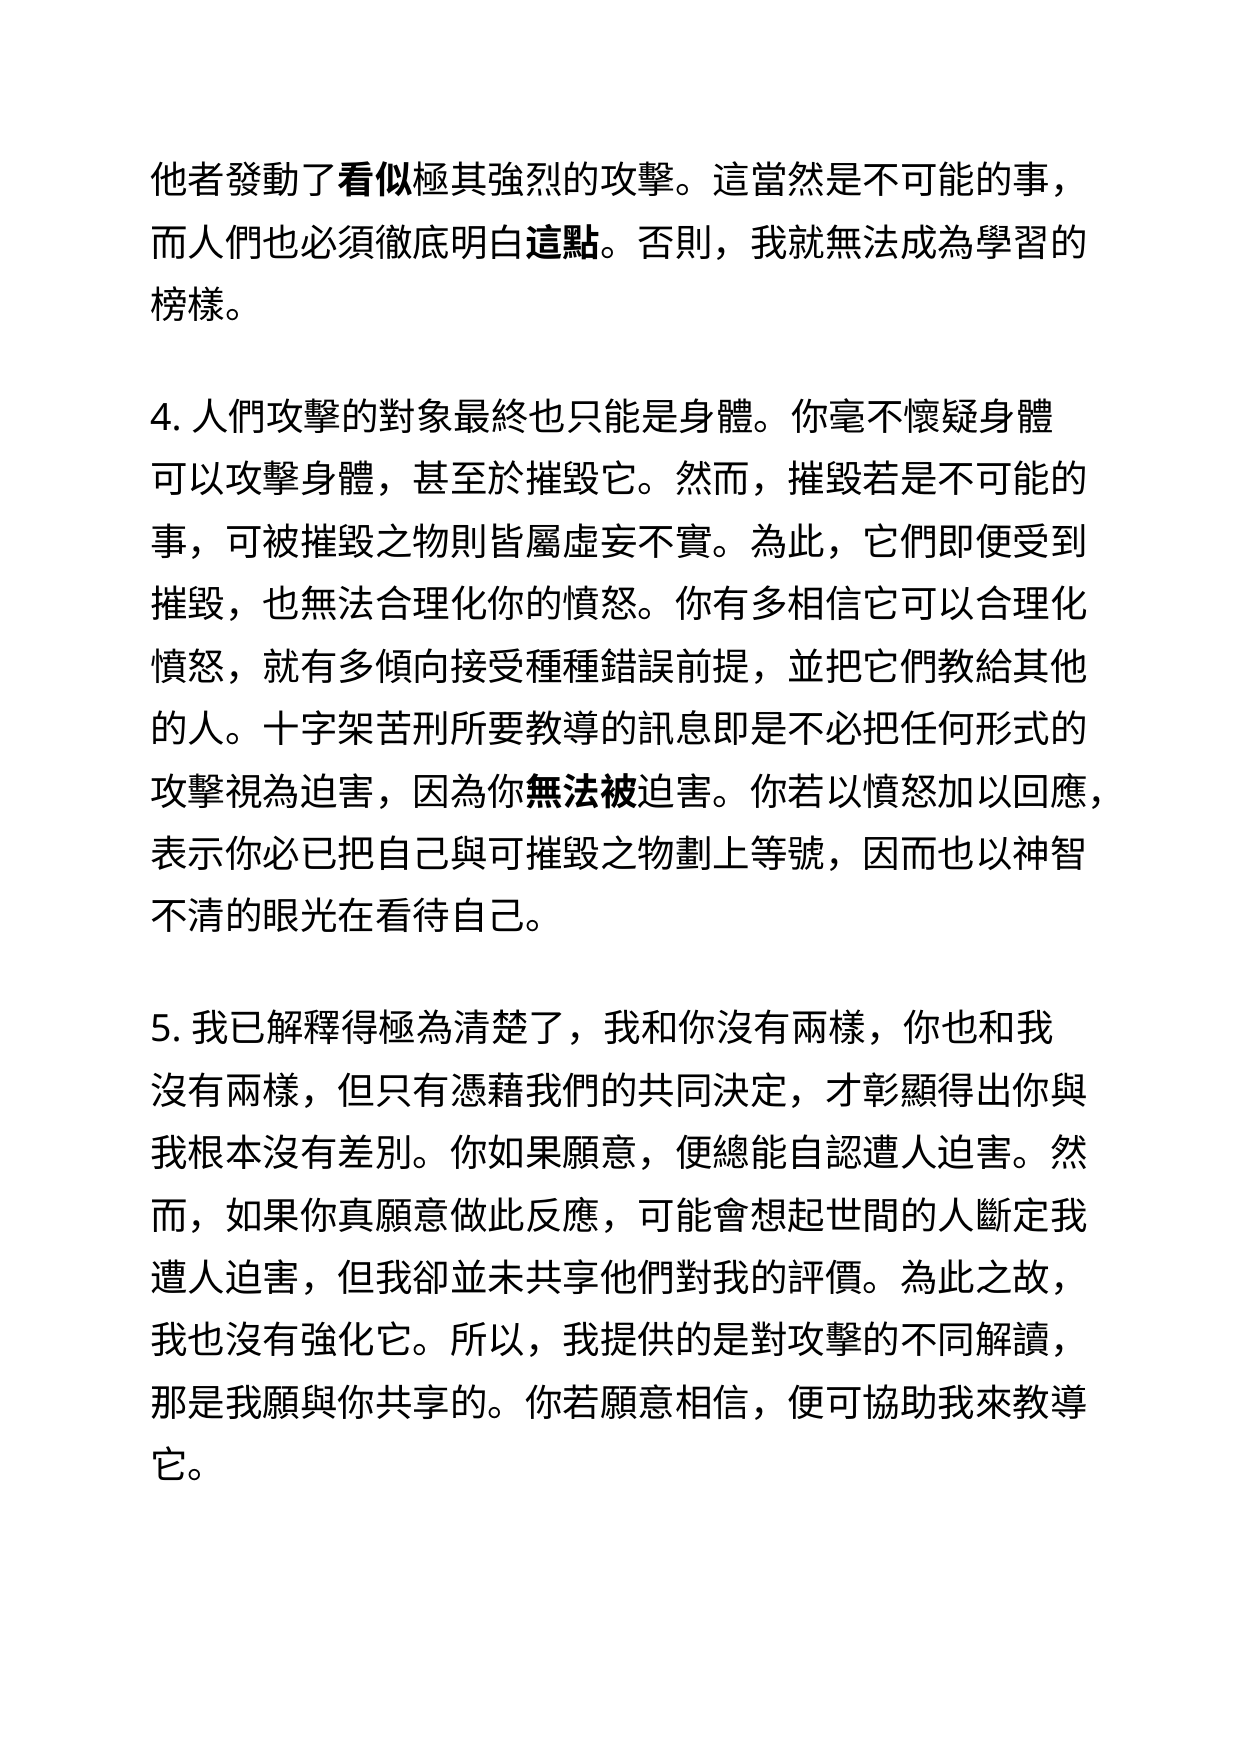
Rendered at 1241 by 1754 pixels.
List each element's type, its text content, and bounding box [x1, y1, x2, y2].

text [150, 150, 1090, 329]
text 5. 我已解釋得極為清楚了，我和你沒有兩樣，你也和我沒有兩樣，但只有憑藉我們的共同決定，才彰顯得出你與我根本沒有差別。你如果願意，便總能自認遭人迫害。然而，如果你真願意做此反應，可能會想起世間的人斷定我遭人迫害，但我卻並未共享他們對我的評價。為此之故，我也沒有強化它。所以，我提供的是對攻擊的不同解讀，那是我願與你共享的。你若願意相信，便可協助我來教導它。 [150, 998, 1090, 1489]
text 4. 人們攻擊的對象最終也只能是身體。你毫不懷疑身體可以攻擊身體，甚至於摧毀它。然而，摧毀若是不可能的事，可被摧毀之物則皆屬虛妄不實。為此，它們即便受到摧毀，也無法合理化你的憤怒。你有多相信它可以合理化憤怒，就有多傾向接受種種錯誤前提，並把它們教給其他的人。十字架苦刑所要教導的訊息即是不必把任何形式的攻擊視為迫害，因為你無法被迫害。你若以憤怒加以回應，表示你必已把自己與可摧毀之物劃上等號，因而也以神智不清的眼光在看待自己。 [150, 387, 1090, 940]
